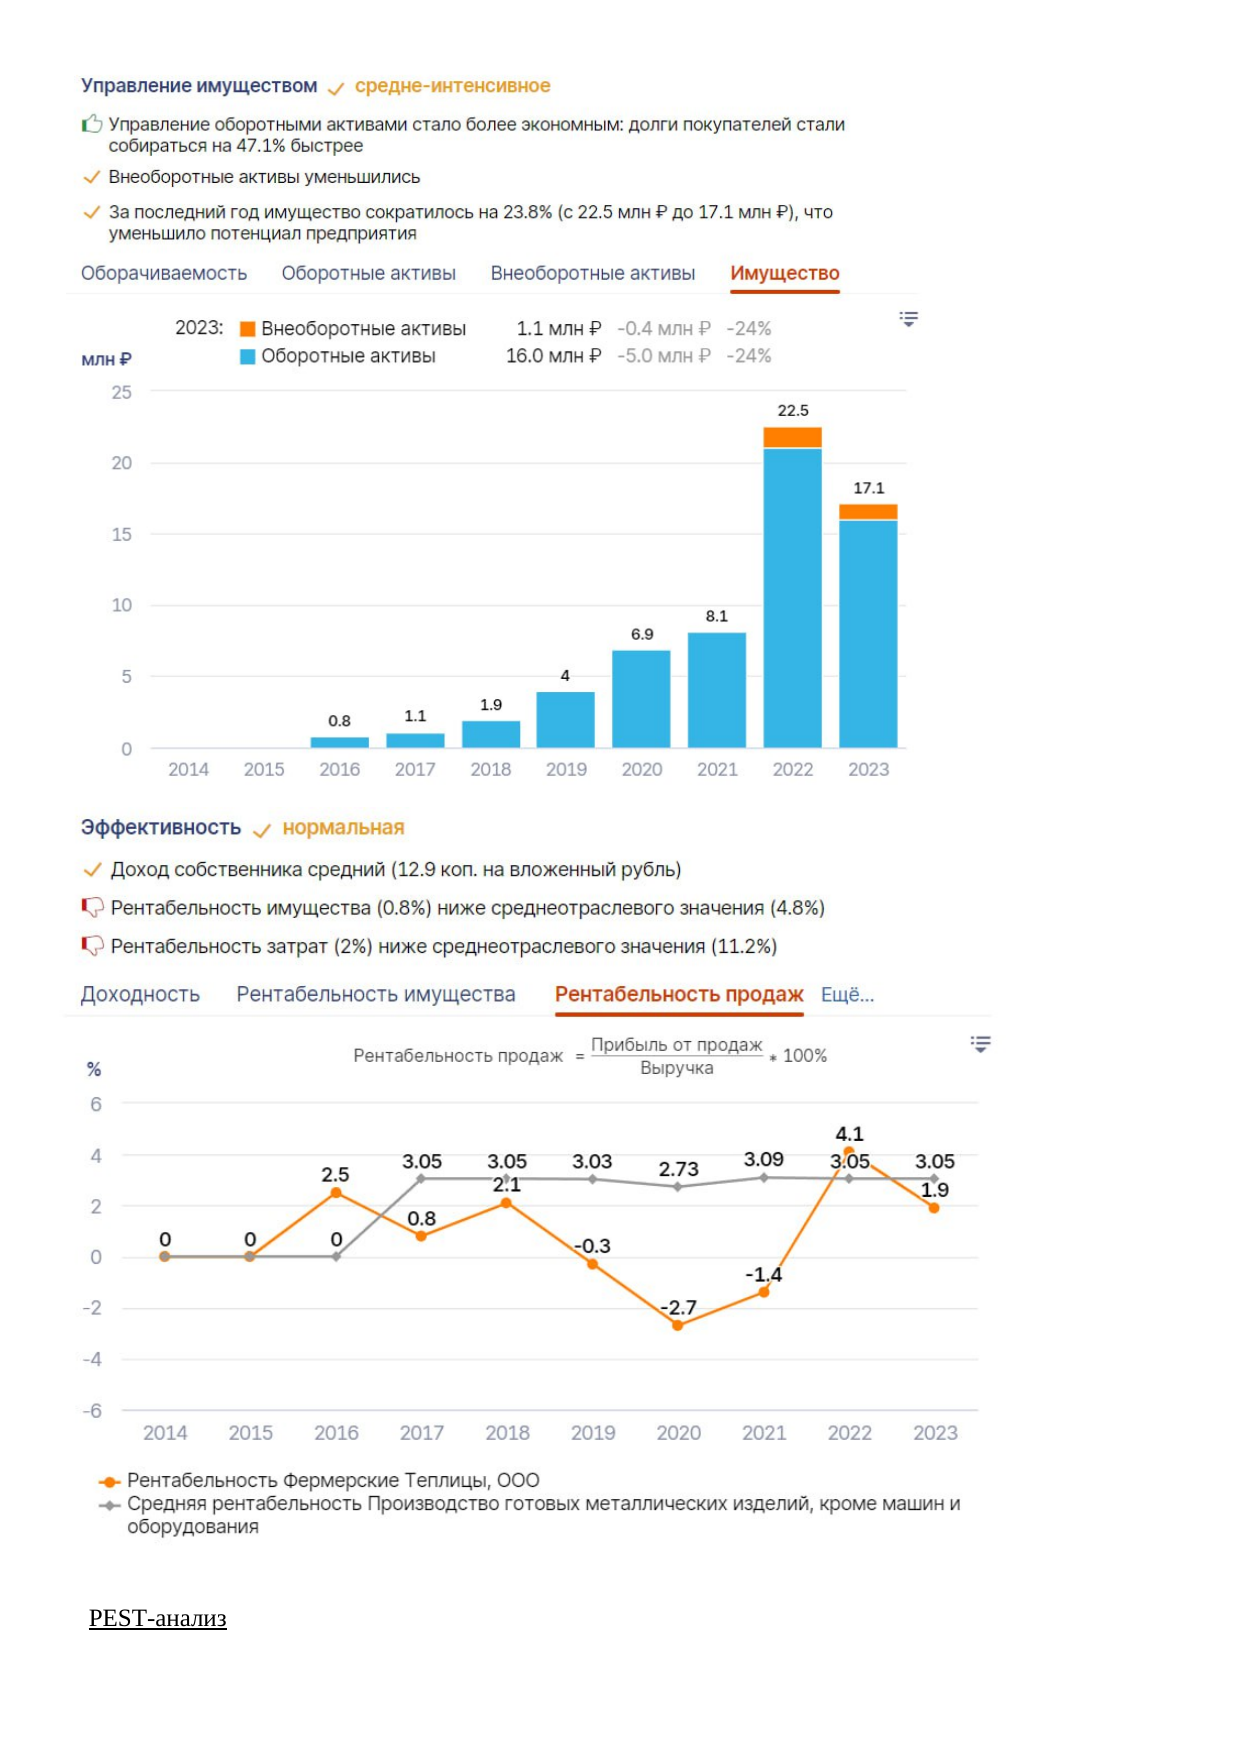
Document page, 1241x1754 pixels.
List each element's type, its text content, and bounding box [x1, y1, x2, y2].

picture [58, 59, 1006, 1575]
text PEST-анализ [88, 1603, 1063, 1632]
